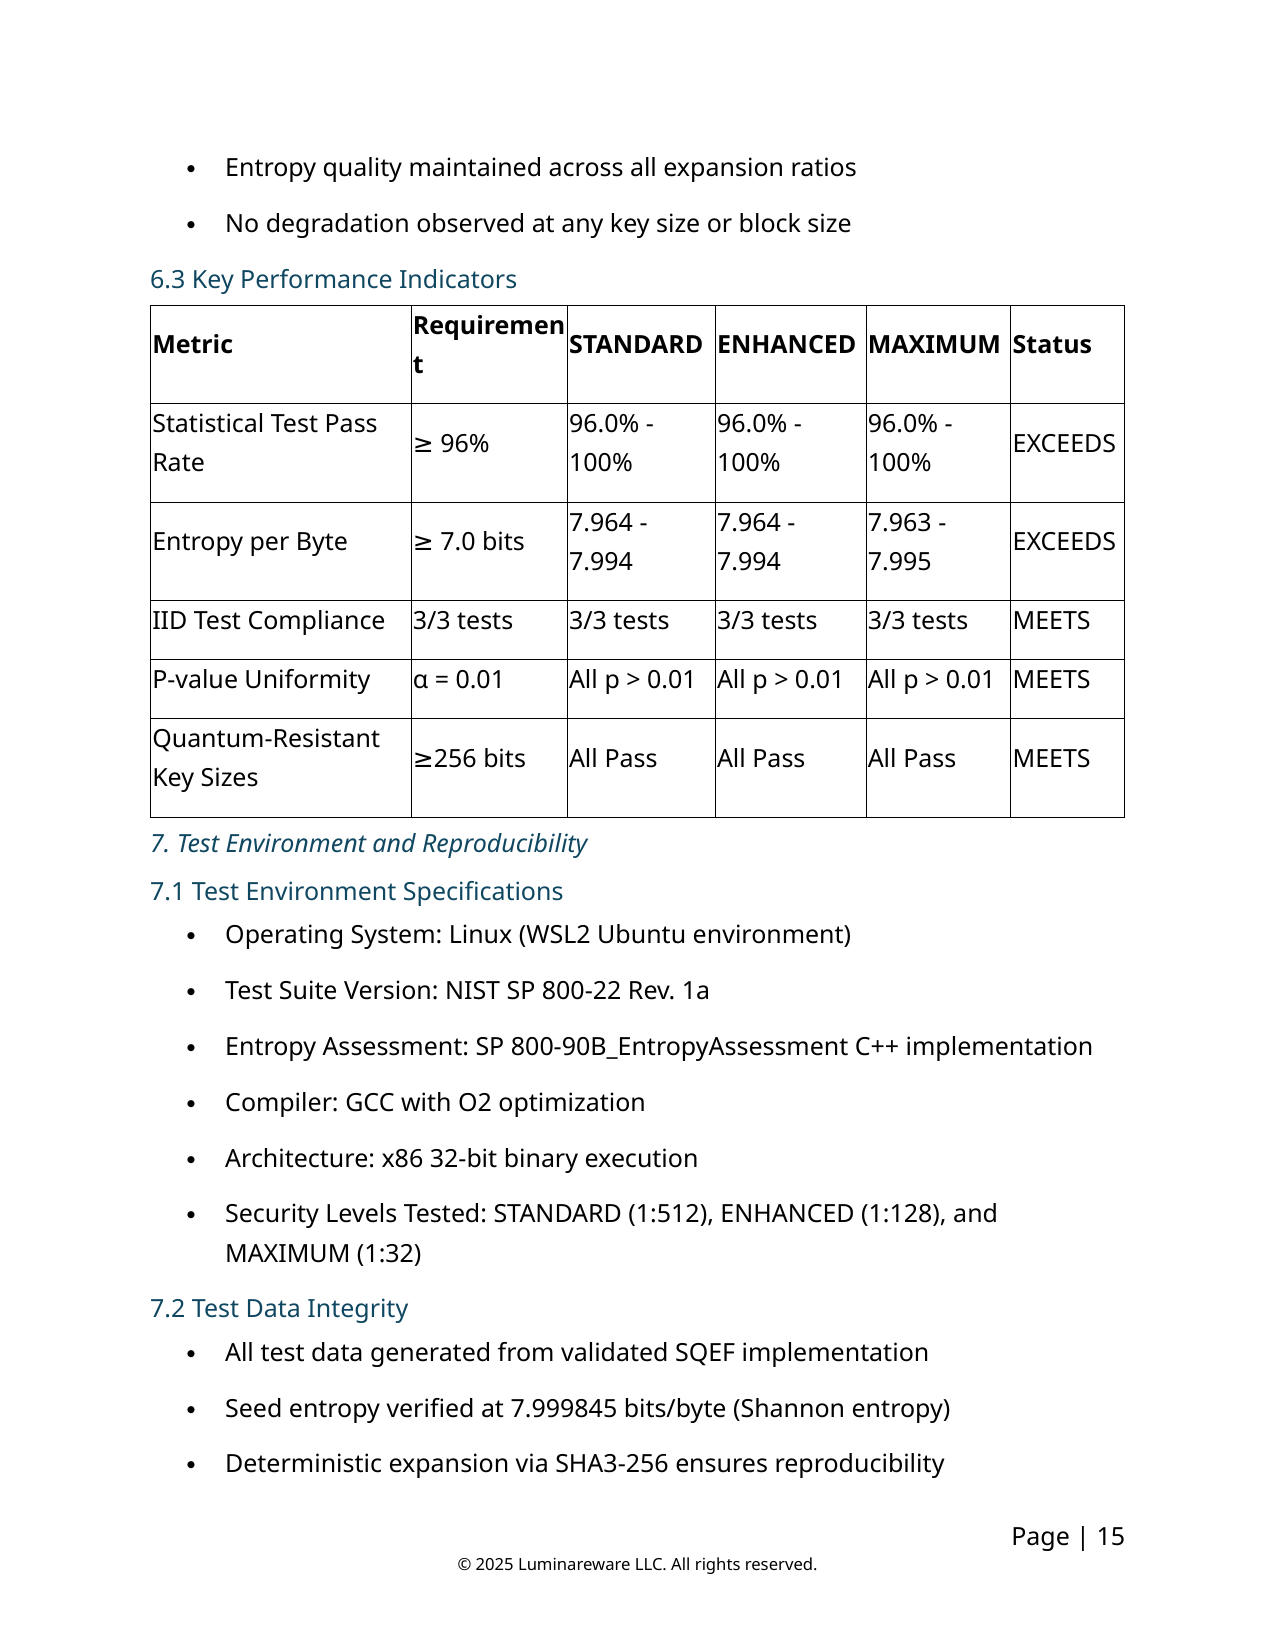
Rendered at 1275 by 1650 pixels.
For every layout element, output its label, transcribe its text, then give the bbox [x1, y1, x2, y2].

table_cell EXCEEDS [1011, 404, 1124, 502]
table_cell 96.0% - 100% [716, 404, 866, 502]
subtitle 7. Test Environment and Reproducibility [150, 826, 1125, 860]
table_header Requirement [412, 306, 567, 403]
list Architecture: x86 32-bit binary execution [187, 1140, 1125, 1174]
table_header Status [1011, 306, 1124, 403]
table_header STANDARD [568, 306, 715, 403]
table_cell 96.0% - 100% [568, 404, 715, 502]
list Compiler: GCC with O2 optimization [187, 1084, 1125, 1118]
list Entropy Assessment: SP 800-90B_EntropyAssessment C++ implementation [187, 1028, 1125, 1063]
list Deterministic expansion via SHA3-256 ensures reproducibility [187, 1446, 1125, 1480]
table_cell All p > 0.01 [716, 660, 866, 718]
table_cell 3/3 tests [716, 601, 866, 659]
table_cell All Pass [568, 719, 715, 817]
table_cell MEETS [1011, 601, 1124, 659]
list Test Suite Version: NIST SP 800-22 Rev. 1a [187, 973, 1125, 1007]
table_cell ≥ 96% [412, 404, 567, 502]
table_header Metric [151, 306, 411, 403]
table_cell Entropy per Byte [151, 503, 411, 600]
table_cell α = 0.01 [412, 660, 567, 718]
table_cell 3/3 tests [568, 601, 715, 659]
table_cell MEETS [1011, 719, 1124, 817]
list Operating System: Linux (WSL2 Ubuntu environment) [187, 917, 1125, 951]
table_header ENHANCED [716, 306, 866, 403]
table_cell ≥ 7.0 bits [412, 503, 567, 600]
table_cell Quantum-Resistant Key Sizes [151, 719, 411, 817]
table_cell 7.963 - 7.995 [867, 503, 1010, 600]
list All test data generated from validated SQEF implementation [187, 1334, 1125, 1368]
list Seed entropy verified at 7.999845 bits/byte (Shannon entropy) [187, 1390, 1125, 1424]
table_cell All p > 0.01 [867, 660, 1010, 718]
list No degradation observed at any key size or block size [187, 206, 1125, 240]
table_cell 3/3 tests [412, 601, 567, 659]
table_cell P-value Uniformity [151, 660, 411, 718]
subtitle 6.3 Key Performance Indicators [150, 262, 1125, 296]
table_cell 7.964 - 7.994 [568, 503, 715, 600]
table_cell All Pass [716, 719, 866, 817]
list Entropy quality maintained across all expansion ratios [187, 150, 1125, 184]
table_cell 3/3 tests [867, 601, 1010, 659]
subtitle 7.1 Test Environment Specifications [150, 873, 1125, 908]
table_header MAXIMUM [867, 306, 1010, 403]
table_cell EXCEEDS [1011, 503, 1124, 600]
table_cell Statistical Test Pass Rate [151, 404, 411, 502]
subtitle 7.2 Test Data Integrity [150, 1291, 1125, 1325]
table_cell 7.964 - 7.994 [716, 503, 866, 600]
table_cell ≥256 bits [412, 719, 567, 817]
table_cell All p > 0.01 [568, 660, 715, 718]
table_cell 96.0% - 100% [867, 404, 1010, 502]
list Security Levels Tested: STANDARD (1:512), ENHANCED (1:128), and MAXIMUM (1:32) [187, 1196, 1125, 1269]
table_cell All Pass [867, 719, 1010, 817]
table_cell IID Test Compliance [151, 601, 411, 659]
table_cell MEETS [1011, 660, 1124, 718]
